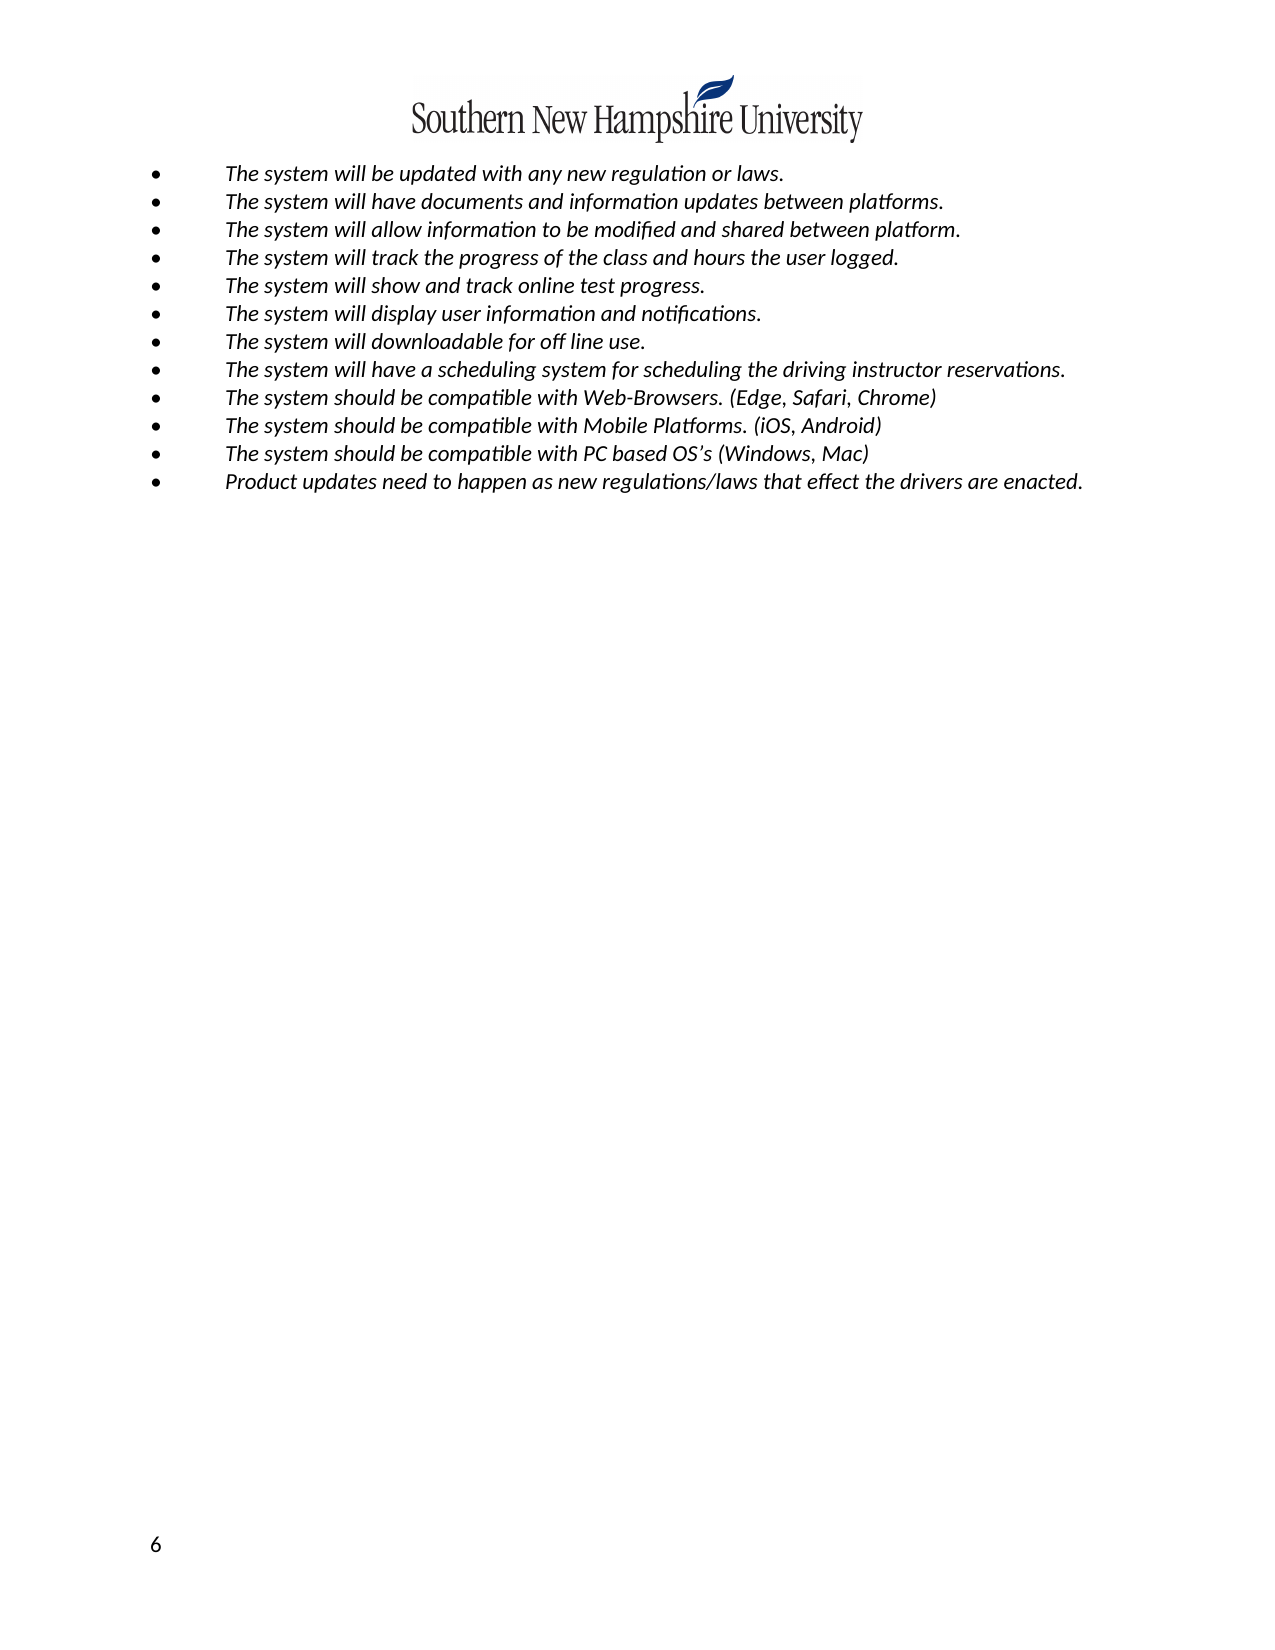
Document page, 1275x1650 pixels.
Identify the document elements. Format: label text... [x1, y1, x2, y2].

text • The system should be compatible with Web-Browsers. (Edge, Safari, Chrome) [150, 383, 1125, 411]
text • The system will downloadable for off line use. [150, 327, 1125, 355]
picture [412, 75, 863, 143]
text • The system should be compatible with Mobile Platforms. (iOS, Android) [150, 411, 1125, 439]
text • The system will be updated with any new regulation or laws. [150, 159, 1125, 187]
text • The system will track the progress of the class and hours the user logged. [150, 243, 1125, 271]
text • The system will show and track online test progress. [150, 271, 1125, 299]
text • The system will display user information and notifications. [150, 299, 1125, 327]
text • Product updates need to happen as new regulations/laws that effect the drivers are enacted. [150, 467, 1125, 495]
text • The system will have documents and information updates between platforms. [150, 187, 1125, 215]
text • The system will have a scheduling system for scheduling the driving instructor reservations. [150, 355, 1125, 383]
text • The system will allow information to be modified and shared between platform. [150, 215, 1125, 243]
text • The system should be compatible with PC based OS’s (Windows, Mac) [150, 439, 1125, 467]
